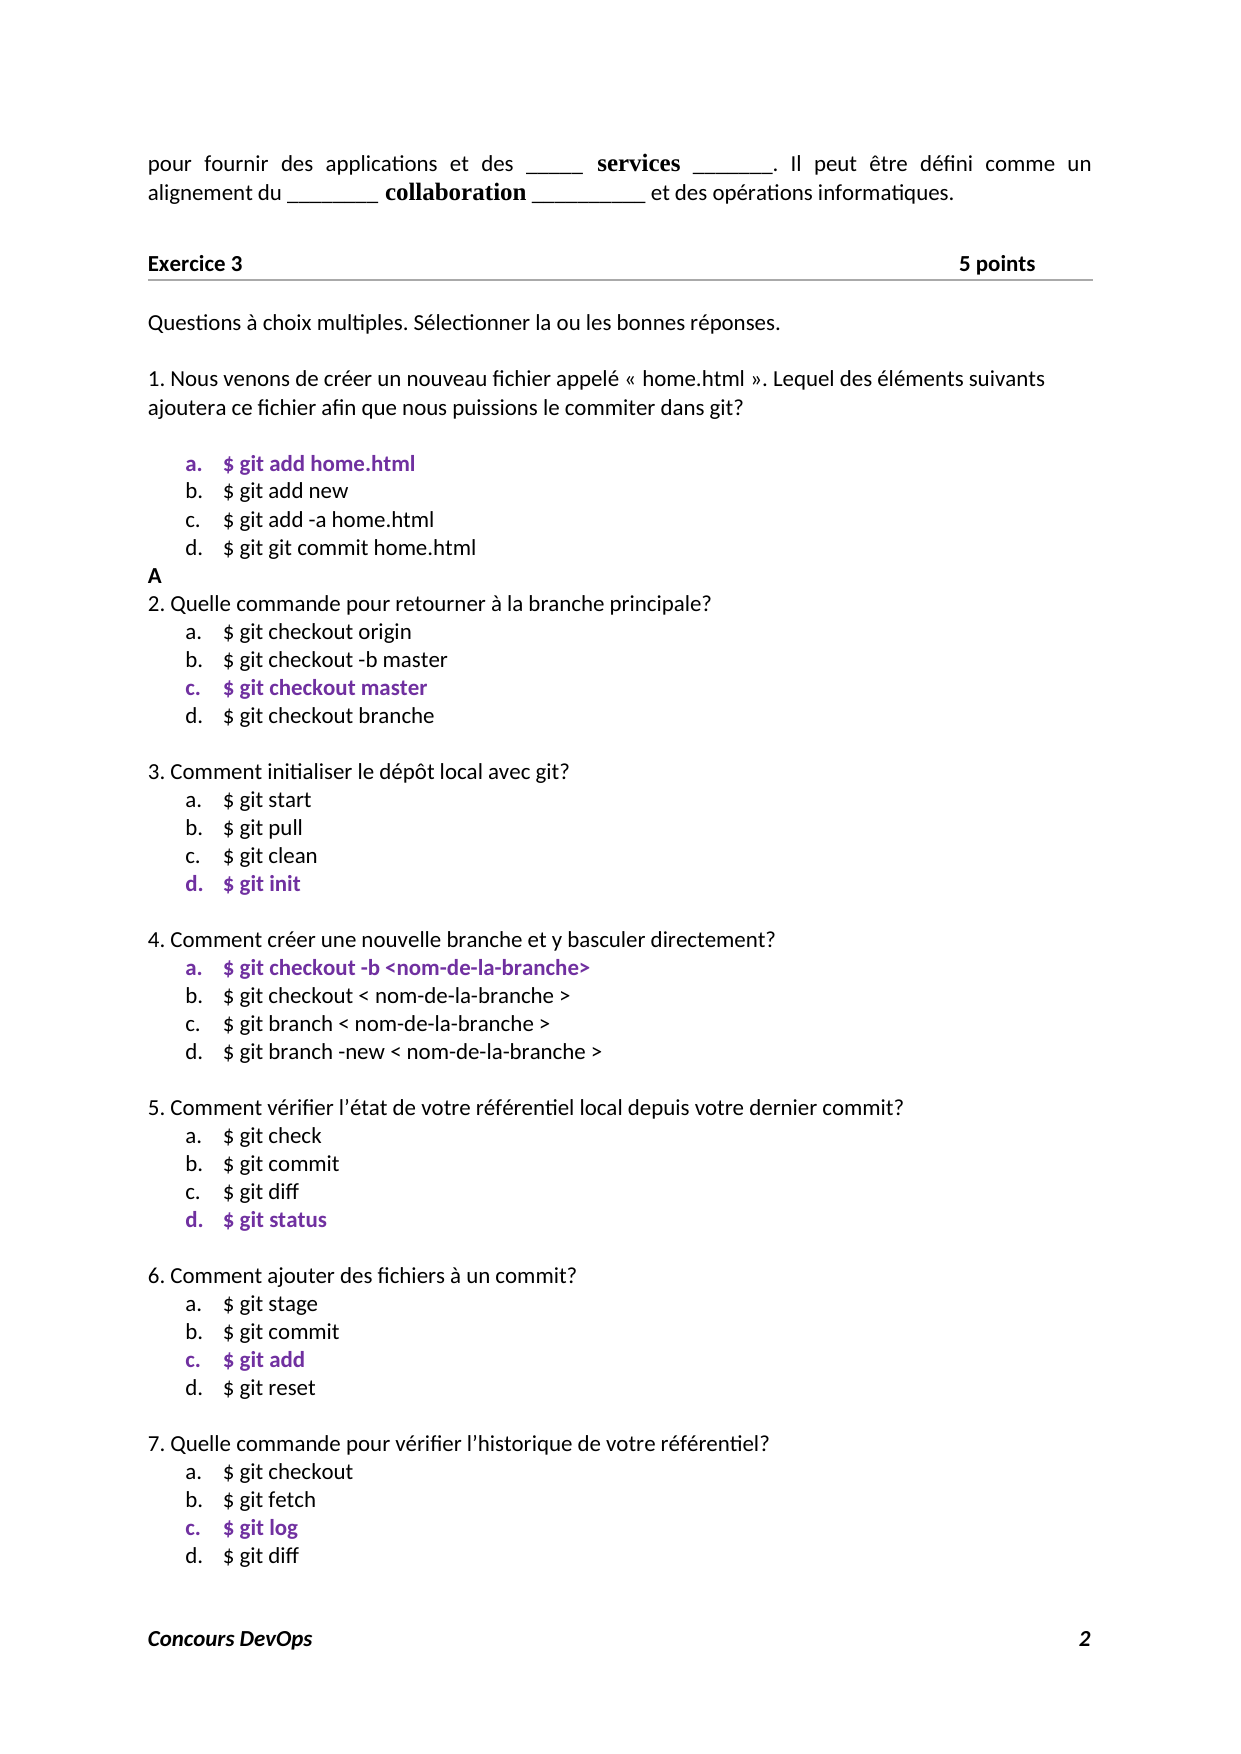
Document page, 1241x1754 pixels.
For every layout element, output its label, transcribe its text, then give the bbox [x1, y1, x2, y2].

list $ git start [185, 785, 1093, 813]
list $ git commit [185, 1149, 1093, 1177]
list $ git log [185, 1513, 1093, 1541]
list $ git diff [185, 1177, 1093, 1205]
subtitle 5. Comment vérifier l’état de votre référentiel local depuis votre dernier commit? [148, 1093, 1093, 1121]
list $ git add [185, 1345, 1093, 1373]
list $ git add home.html [185, 449, 1093, 477]
list $ git checkout -b master [185, 645, 1093, 673]
text Questions à choix multiples. Sélectionner la ou les bonnes réponses. [148, 308, 1093, 337]
text Exercice 3 5 points [148, 249, 1093, 279]
list $ git reset [185, 1373, 1093, 1401]
list $ git branch < nom-de-la-branche > [185, 1009, 1093, 1037]
list $ git branch -new < nom-de-la-branche > [185, 1037, 1093, 1065]
list $ git commit [185, 1317, 1093, 1345]
text 4. Comment créer une nouvelle branche et y basculer directement? [148, 925, 1093, 953]
list $ git checkout origin [185, 617, 1093, 645]
subtitle 7. Quelle commande pour vérifier l’historique de votre référentiel? [148, 1429, 1093, 1457]
list $ git add new [185, 477, 1093, 505]
list $ git clean [185, 841, 1093, 869]
list $ git check [185, 1121, 1093, 1149]
list $ git checkout master [185, 673, 1093, 701]
list $ git diff [185, 1541, 1093, 1569]
text 2. Quelle commande pour retourner à la branche principale? [148, 589, 1093, 617]
list $ git checkout branche [185, 701, 1093, 729]
list $ git checkout < nom-de-la-branche > [185, 981, 1093, 1009]
list $ git checkout [185, 1457, 1093, 1485]
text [148, 148, 1093, 206]
list $ git fetch [185, 1485, 1093, 1513]
text 1. Nous venons de créer un nouveau fichier appelé « home.html ». Lequel des éléments suivants ajoutera ce fichier afin que nous puissions le commiter dans git? [148, 364, 1093, 421]
list $ git stage [185, 1289, 1093, 1317]
list $ git git commit home.html [185, 533, 1093, 561]
text A [148, 561, 1093, 589]
list $ git init [185, 869, 1093, 897]
text 3. Comment initialiser le dépôt local avec git? [148, 757, 1093, 785]
list $ git status [185, 1205, 1093, 1233]
list $ git pull [185, 813, 1093, 841]
list $ git add -a home.html [185, 505, 1093, 533]
subtitle 6. Comment ajouter des fichiers à un commit? [148, 1261, 1093, 1289]
list $ git checkout -b <nom-de-la-branche> [185, 953, 1093, 981]
